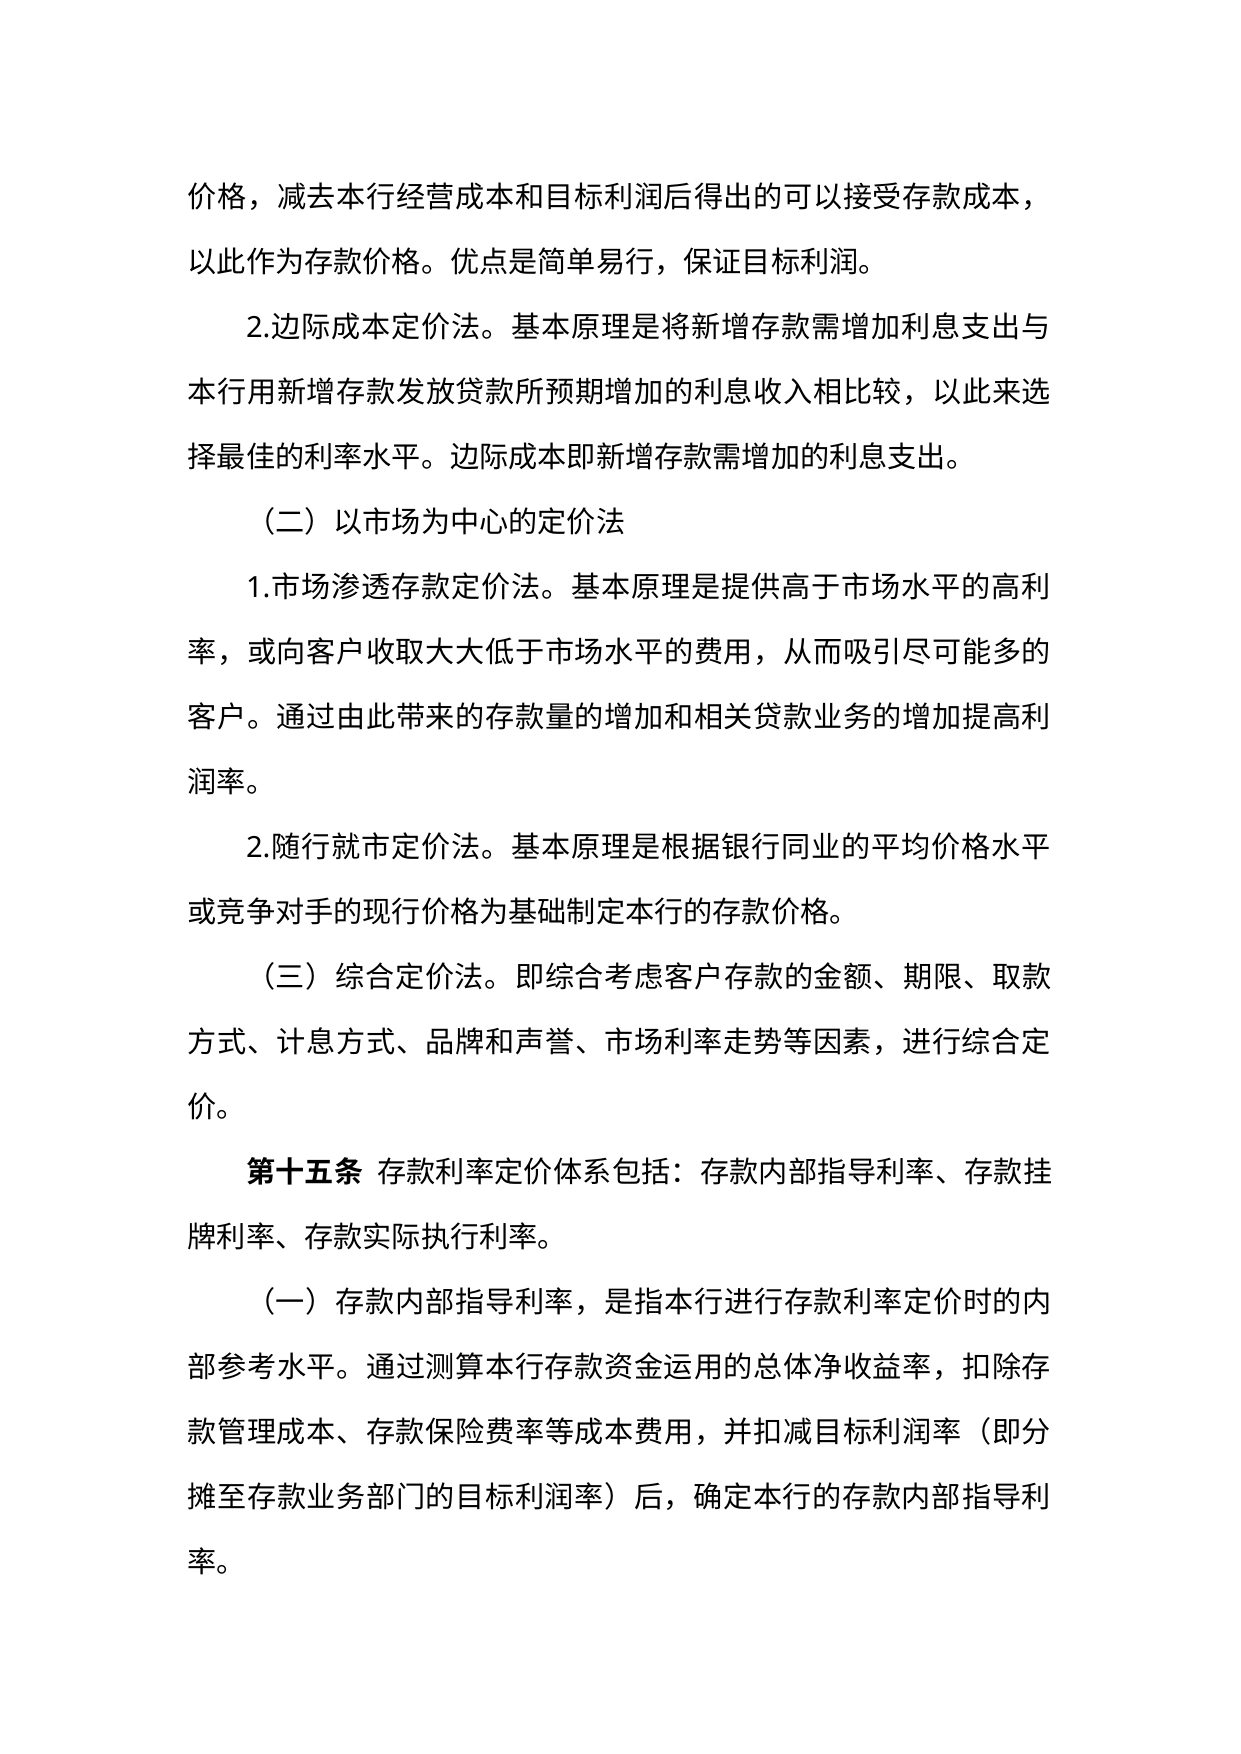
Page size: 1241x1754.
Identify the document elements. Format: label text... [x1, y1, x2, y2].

text （三）综合定价法。即综合考虑客户存款的金额、期限、取款方式、计息方式、品牌和声誉、市场利率走势等因素，进行综合定价。 [187, 942, 1053, 1137]
text 1.市场渗透存款定价法。基本原理是提供高于市场水平的高利率，或向客户收取大大低于市场水平的费用，从而吸引尽可能多的客户。通过由此带来的存款量的增加和相关贷款业务的增加提高利润率。 [187, 552, 1053, 812]
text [187, 162, 1053, 292]
text 第十五条 存款利率定价体系包括：存款内部指导利率、存款挂牌利率、存款实际执行利率。 [187, 1137, 1053, 1267]
text （一）存款内部指导利率，是指本行进行存款利率定价时的内部参考水平。通过测算本行存款资金运用的总体净收益率，扣除存款管理成本、存款保险费率等成本费用，并扣减目标利润率（即分摊至存款业务部门的目标利润率）后，确定本行的存款内部指导利率。 [187, 1267, 1053, 1592]
text 2.边际成本定价法。基本原理是将新增存款需增加利息支出与本行用新增存款发放贷款所预期增加的利息收入相比较，以此来选择最佳的利率水平。边际成本即新增存款需增加的利息支出。 [187, 292, 1053, 487]
text 2.随行就市定价法。基本原理是根据银行同业的平均价格水平或竞争对手的现行价格为基础制定本行的存款价格。 [187, 812, 1053, 942]
text （二）以市场为中心的定价法 [187, 487, 1053, 552]
